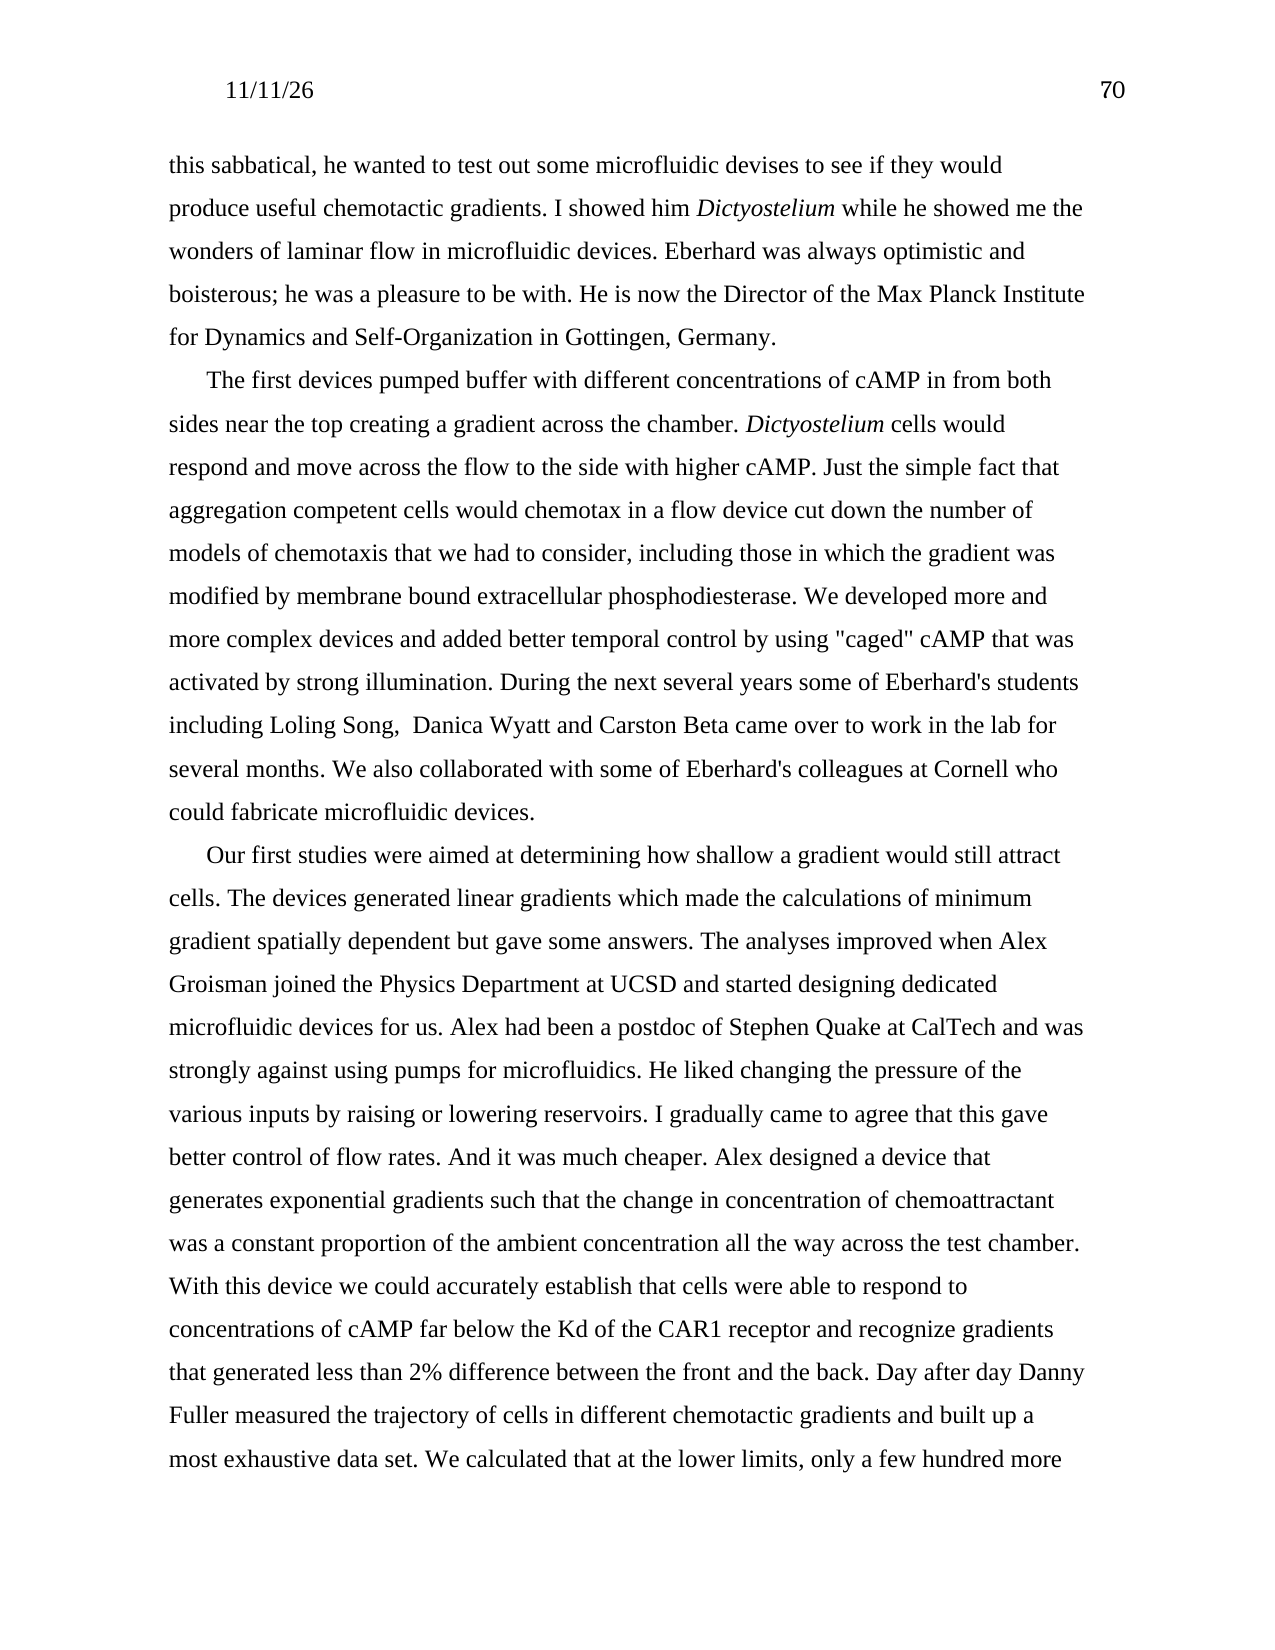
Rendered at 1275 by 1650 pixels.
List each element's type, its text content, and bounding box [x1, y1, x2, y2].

text The first devices pumped buffer with different concentrations of cAMP in from both sides near the top creating a gradient across the chamber. Dictyostelium cells would respond and move across the flow to the side with higher cAMP. Just the simple fact that aggregation competent cells would chemotax in a flow device cut down the number of models of chemotaxis that we had to consider, including those in which the gradient was modified by membrane bound extracellular phosphodiesterase. We developed more and more complex devices and added better temporal control by using "caged" cAMP that was activated by strong illumination. During the next several years some of Eberhard's students including Loling Song, Danica Wyatt and Carston Beta came over to work in the lab for several months. We also collaborated with some of Eberhard's colleagues at Cornell who could fabricate microfluidic devices. [169, 366, 1087, 826]
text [169, 840, 1087, 1472]
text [169, 150, 1087, 351]
